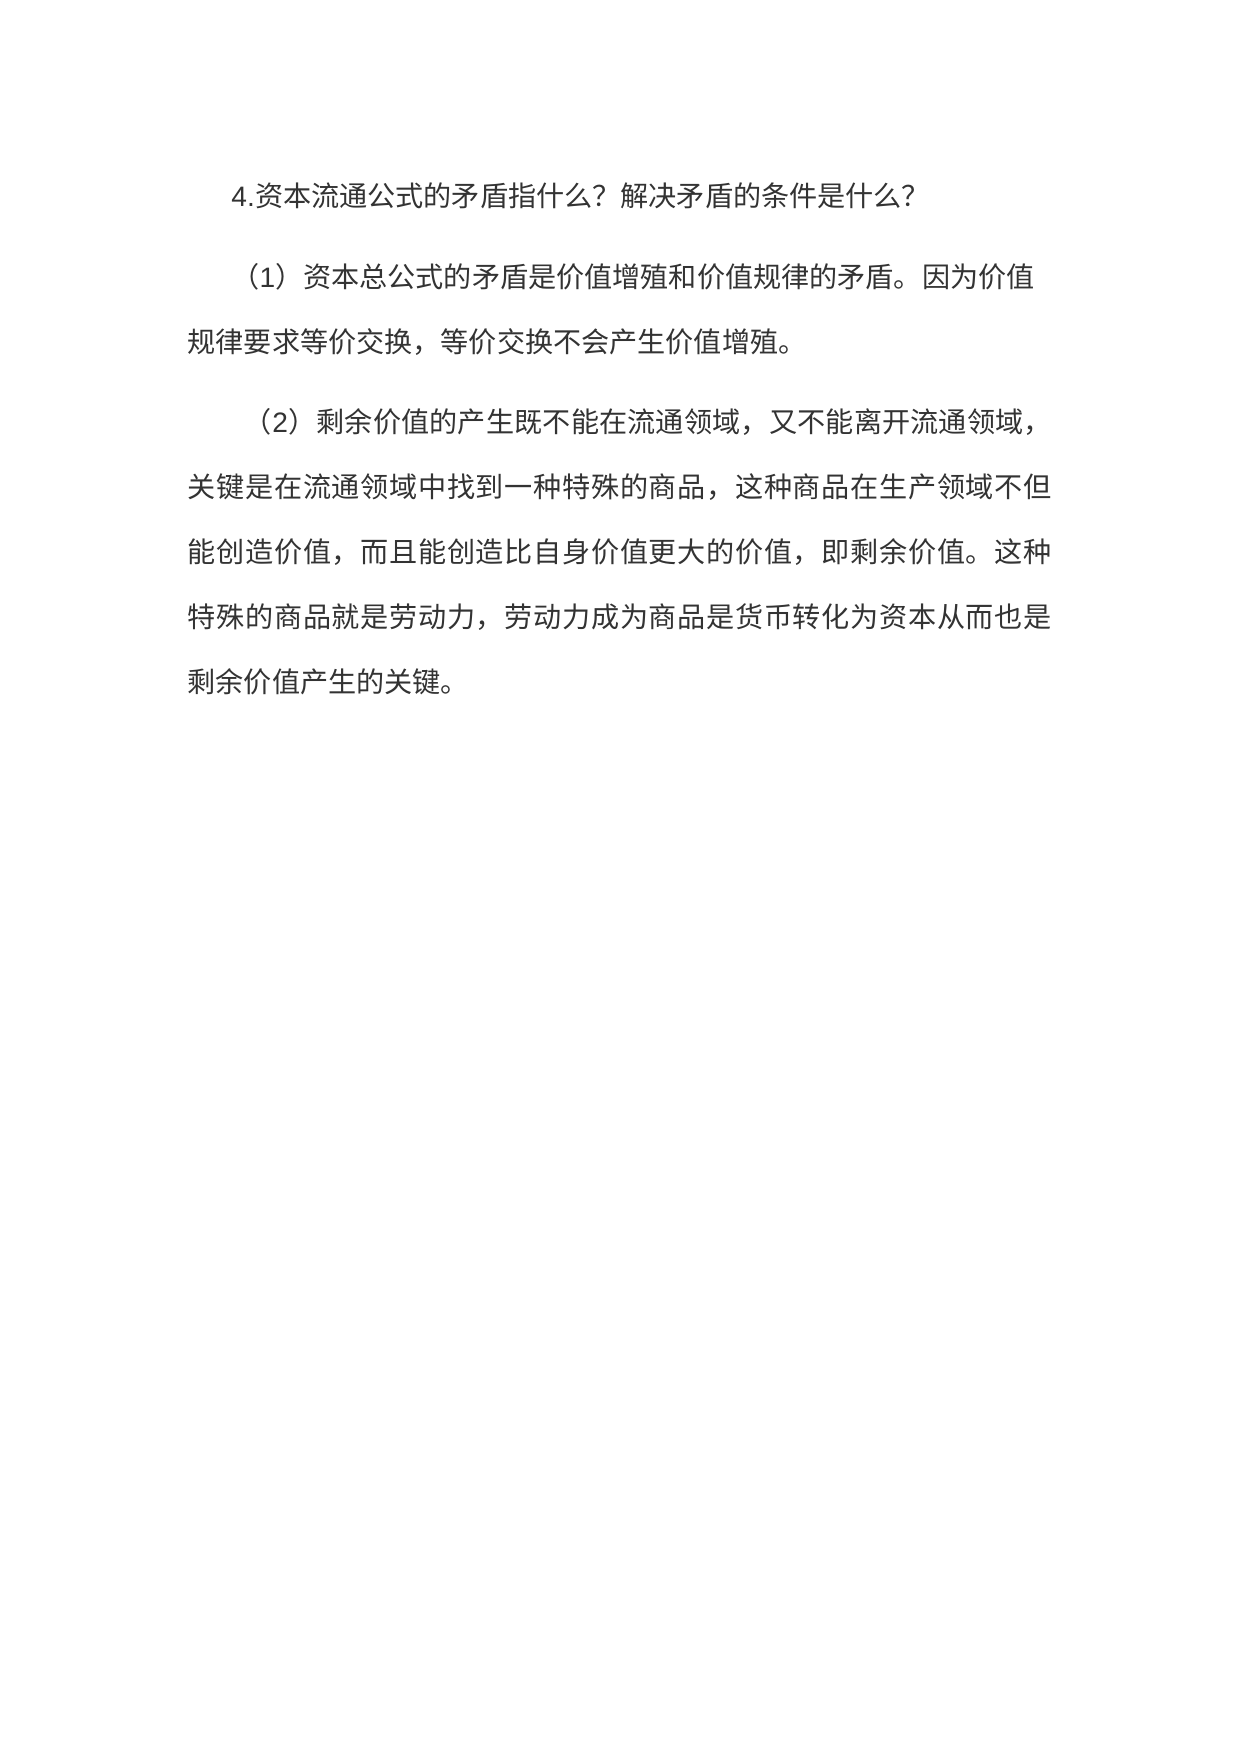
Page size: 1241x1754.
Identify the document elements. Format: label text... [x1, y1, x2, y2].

text （1）资本总公式的矛盾是价值增殖和价值规律的矛盾。因为价值规律要求等价交换，等价交换不会产生价值增殖。 [187, 243, 1053, 373]
text （2）剩余价值的产生既不能在流通领域，又不能离开流通领域，关键是在流通领域中找到一种特殊的商品，这种商品在生产领域不但能创造价值，而且能创造比自身价值更大的价值，即剩余价值。这种特殊的商品就是劳动力，劳动力成为商品是货币转化为资本从而也是剩余价值产生的关键。 [187, 388, 1053, 713]
text 4.资本流通公式的矛盾指什么？解决矛盾的条件是什么？ [187, 162, 1053, 227]
